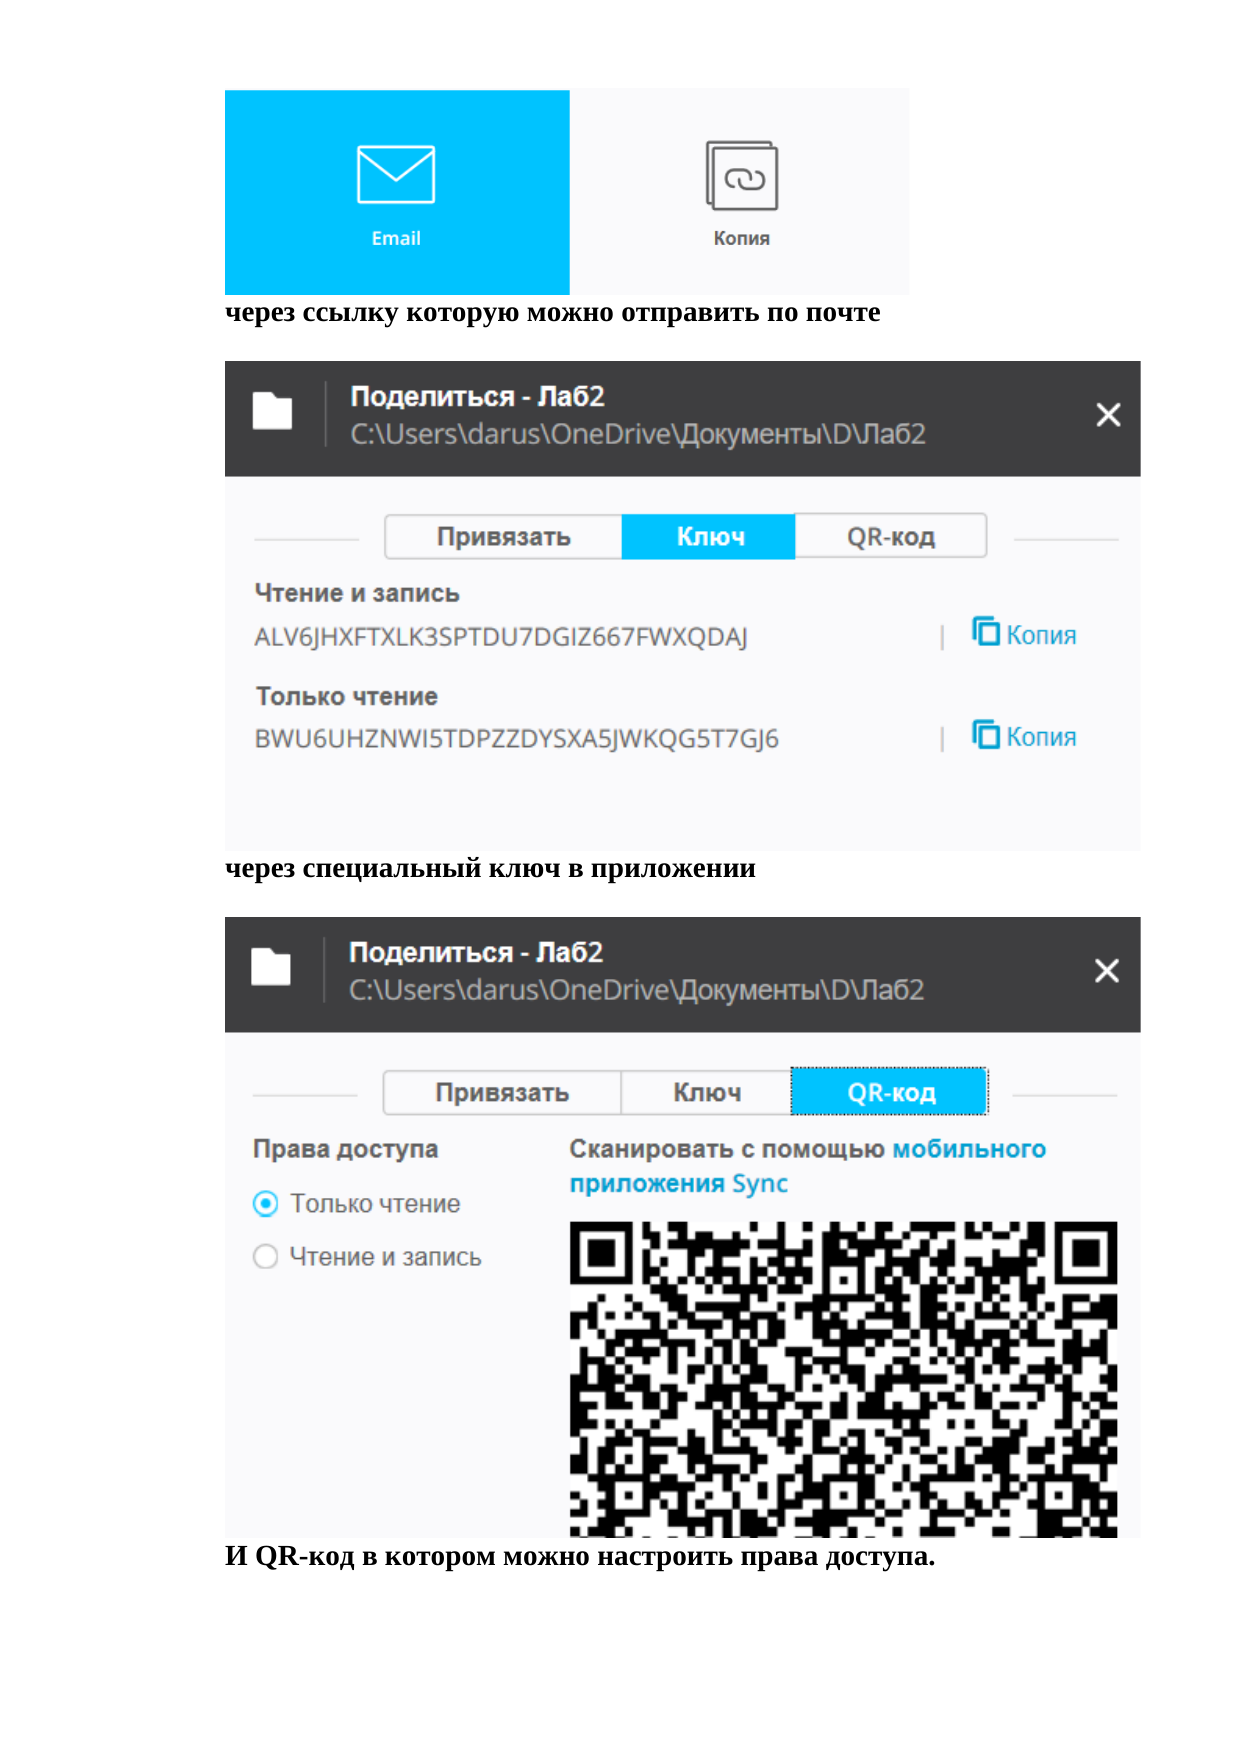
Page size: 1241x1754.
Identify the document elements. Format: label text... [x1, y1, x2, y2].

picture [357, 146, 435, 204]
picture [401, 235, 409, 244]
picture [225, 917, 1141, 1538]
picture [225, 361, 1141, 851]
text через специальный ключ в приложении [225, 851, 1090, 884]
picture [373, 232, 381, 244]
picture [225, 88, 910, 295]
text И QR-код в котором можно настроить права доступа. [225, 1538, 1090, 1572]
text через ссылку которую можно отправить по почте [225, 294, 1090, 328]
picture [384, 235, 398, 244]
